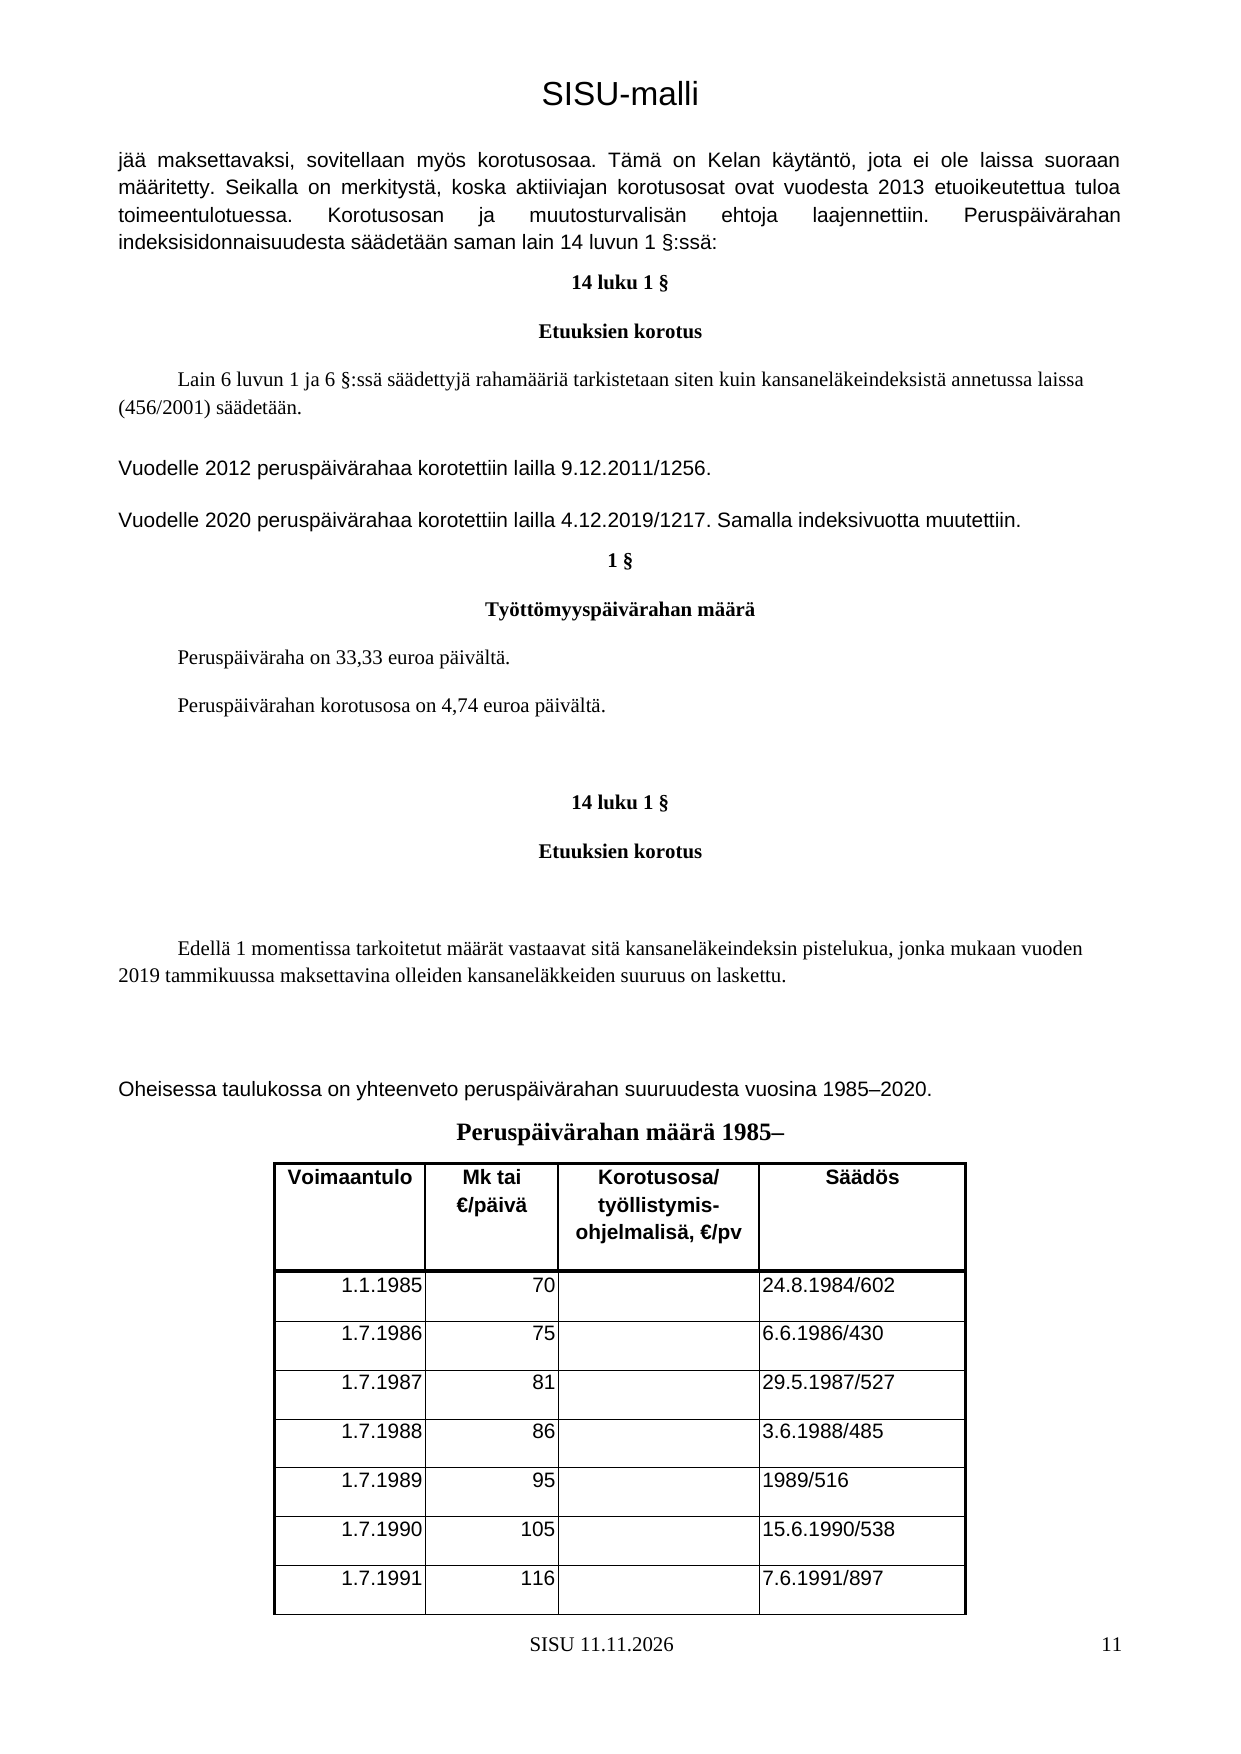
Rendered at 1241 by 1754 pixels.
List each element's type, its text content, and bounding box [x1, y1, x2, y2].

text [118, 148, 1122, 254]
table_cell [559, 1273, 759, 1321]
table_cell 86 [426, 1420, 558, 1467]
table_cell 7.6.1991/897 [760, 1566, 964, 1614]
table_cell 95 [426, 1468, 558, 1516]
table_cell [559, 1322, 759, 1369]
text 14 luku 1 § [118, 270, 1122, 294]
table_cell 1.7.1989 [276, 1468, 425, 1516]
table_cell [559, 1566, 759, 1614]
table_cell 15.6.1990/538 [760, 1517, 964, 1565]
table_header Korotusosa/ työllistymis-ohjelmalisä, €/pv [559, 1165, 758, 1269]
text Vuodelle 2012 peruspäivärahaa korotettiin lailla 9.12.2011/1256. [118, 456, 1122, 479]
table_cell 81 [426, 1371, 558, 1418]
table_cell [559, 1371, 759, 1418]
table_cell 29.5.1987/527 [760, 1371, 964, 1418]
table_cell 75 [426, 1322, 558, 1369]
table_cell 1.7.1990 [276, 1517, 425, 1565]
text Työttömyyspäivärahan määrä [118, 596, 1122, 621]
table_cell 1.7.1986 [276, 1322, 425, 1369]
table_cell 1.1.1985 [276, 1273, 425, 1321]
table_cell 3.6.1988/485 [760, 1420, 964, 1467]
table_header Voimaantulo [276, 1165, 424, 1269]
table_cell 1.7.1991 [276, 1566, 425, 1614]
text 1 § [118, 548, 1122, 572]
text Edellä 1 momentissa tarkoitetut määrät vastaavat sitä kansaneläkeindeksin pistelukua, jonka mukaan vuoden 2019 tammikuussa maksettavina olleiden kansaneläkkeiden suuruus on laskettu. [118, 936, 1122, 987]
table_cell 1.7.1988 [276, 1420, 425, 1467]
table_cell [559, 1420, 759, 1467]
table_cell 24.8.1984/602 [760, 1273, 964, 1321]
table_cell [559, 1468, 759, 1516]
table_cell 1989/516 [760, 1468, 964, 1516]
table_header Mk tai €/päivä [426, 1165, 557, 1269]
table_cell 70 [426, 1273, 558, 1321]
table_cell 116 [426, 1566, 558, 1614]
table_cell 105 [426, 1517, 558, 1565]
text Vuodelle 2020 peruspäivärahaa korotettiin lailla 4.12.2019/1217. Samalla indeksivuotta muutettiin. [118, 508, 1122, 532]
text 14 luku 1 § [118, 790, 1122, 814]
text Peruspäivärahan korotusosa on 4,74 euroa päivältä. [118, 693, 1122, 717]
text Peruspäiväraha on 33,33 euroa päivältä. [118, 645, 1122, 669]
text Peruspäivärahan määrä 1985– [118, 1117, 1122, 1145]
table_cell [559, 1517, 759, 1565]
table_cell 6.6.1986/430 [760, 1322, 964, 1369]
text Etuuksien korotus [118, 318, 1122, 343]
text Oheisessa taulukossa on yhteenveto peruspäivärahan suuruudesta vuosina 1985–2020. [118, 1077, 1122, 1101]
text Etuuksien korotus [118, 839, 1122, 863]
table_header Säädös [760, 1165, 964, 1269]
text Lain 6 luvun 1 ja 6 §:ssä säädettyjä rahamääriä tarkistetaan siten kuin kansaneläkeindeksistä annetussa laissa (456/2001) säädetään. [118, 367, 1122, 419]
table_cell 1.7.1987 [276, 1371, 425, 1418]
